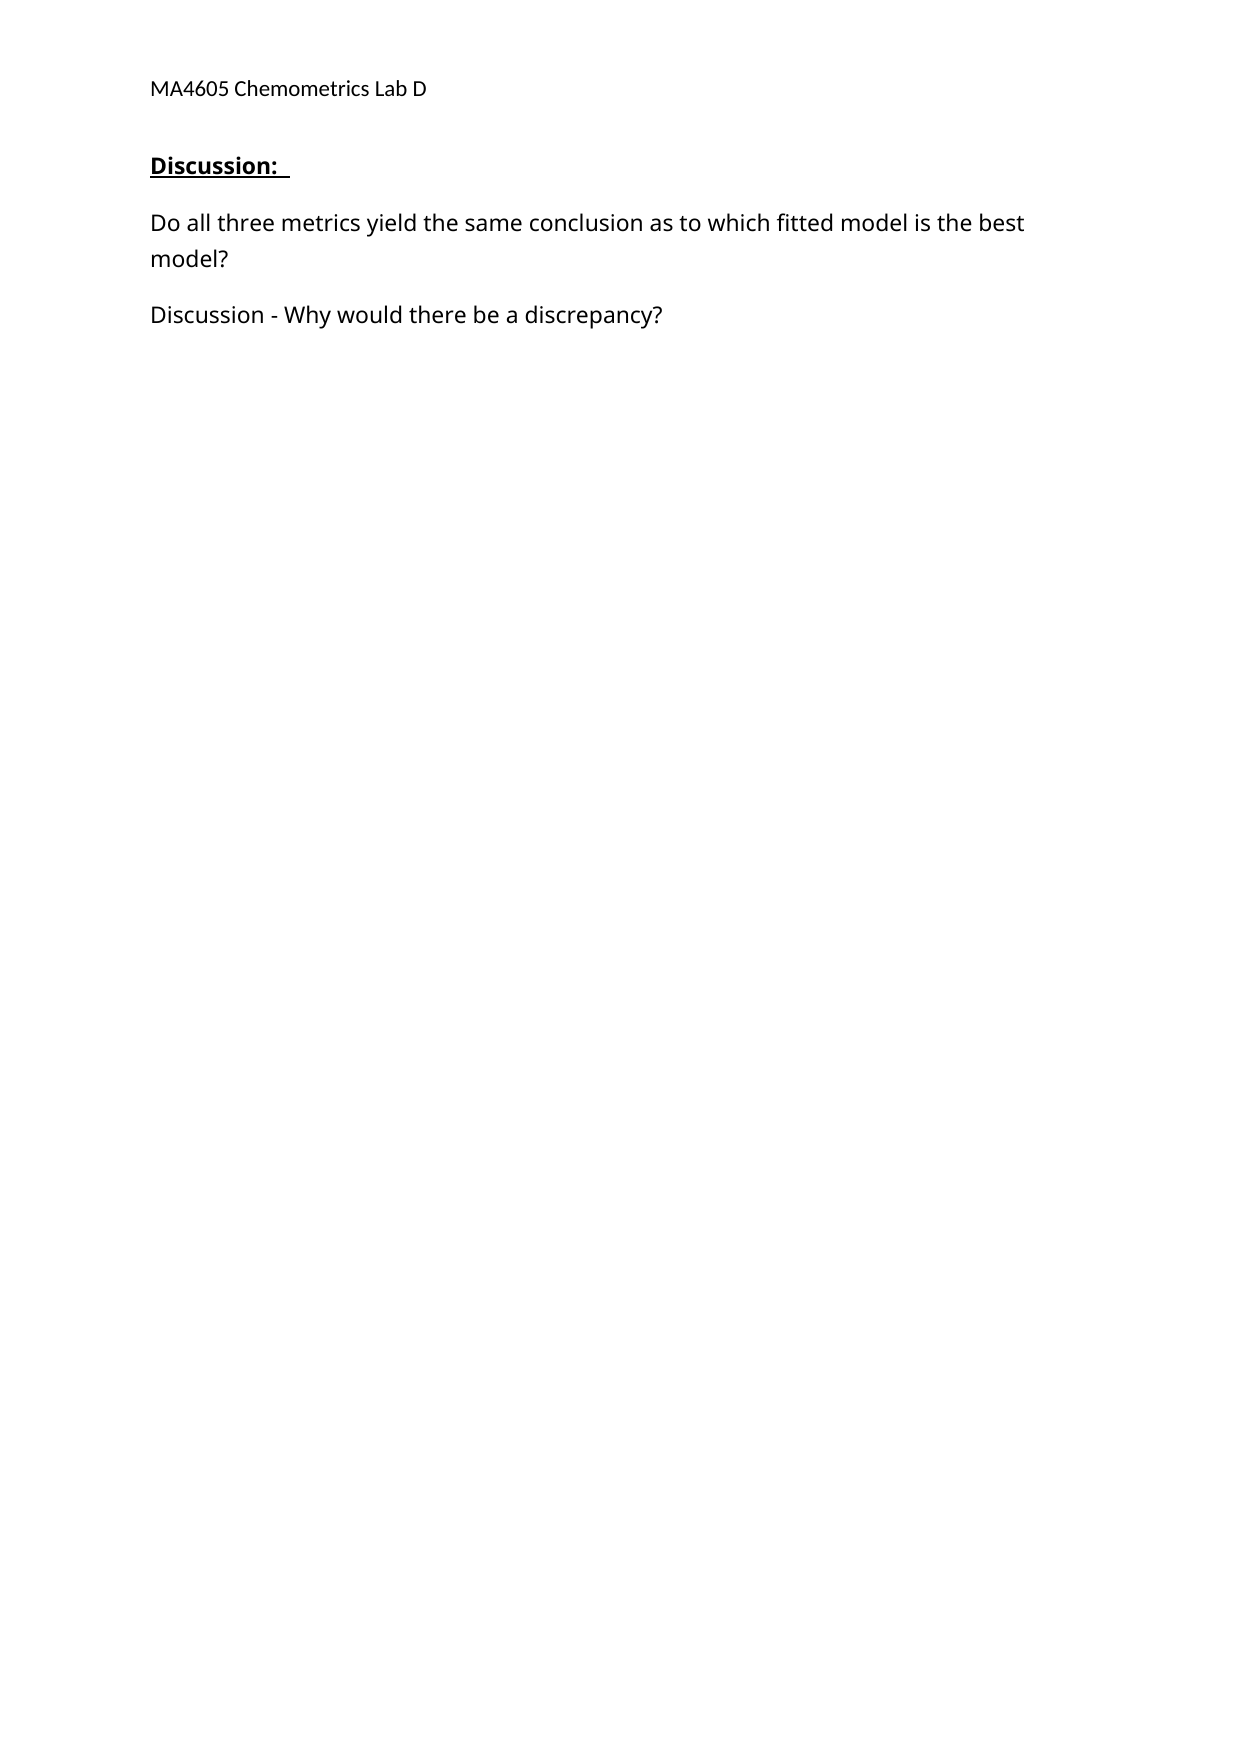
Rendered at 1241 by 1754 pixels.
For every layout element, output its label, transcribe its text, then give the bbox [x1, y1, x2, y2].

text Discussion - Why would there be a discrepancy? [150, 299, 1090, 331]
text Discussion: [150, 150, 1090, 181]
text Do all three metrics yield the same conclusion as to which fitted model is the best model? [150, 207, 1090, 274]
